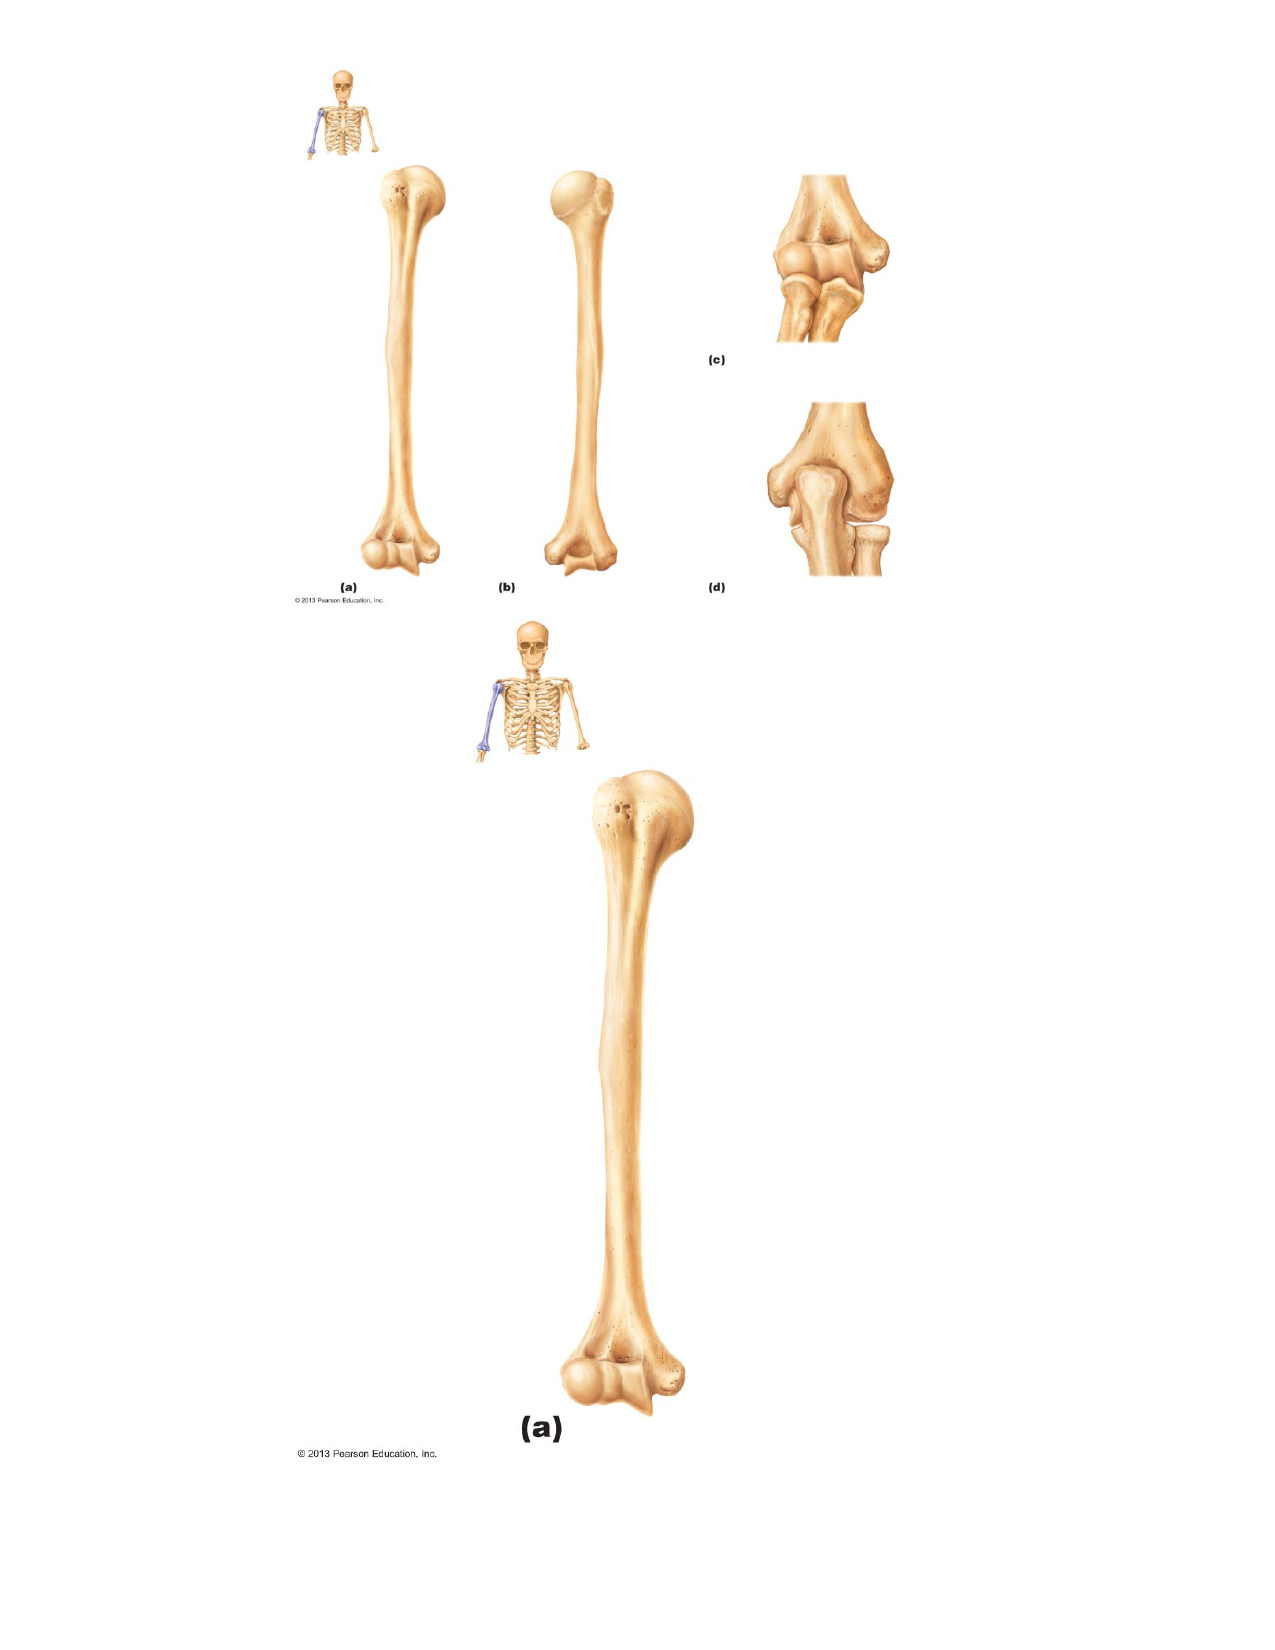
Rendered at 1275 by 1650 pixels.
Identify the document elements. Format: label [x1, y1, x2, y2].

picture [290, 65, 989, 610]
picture [290, 613, 985, 1469]
